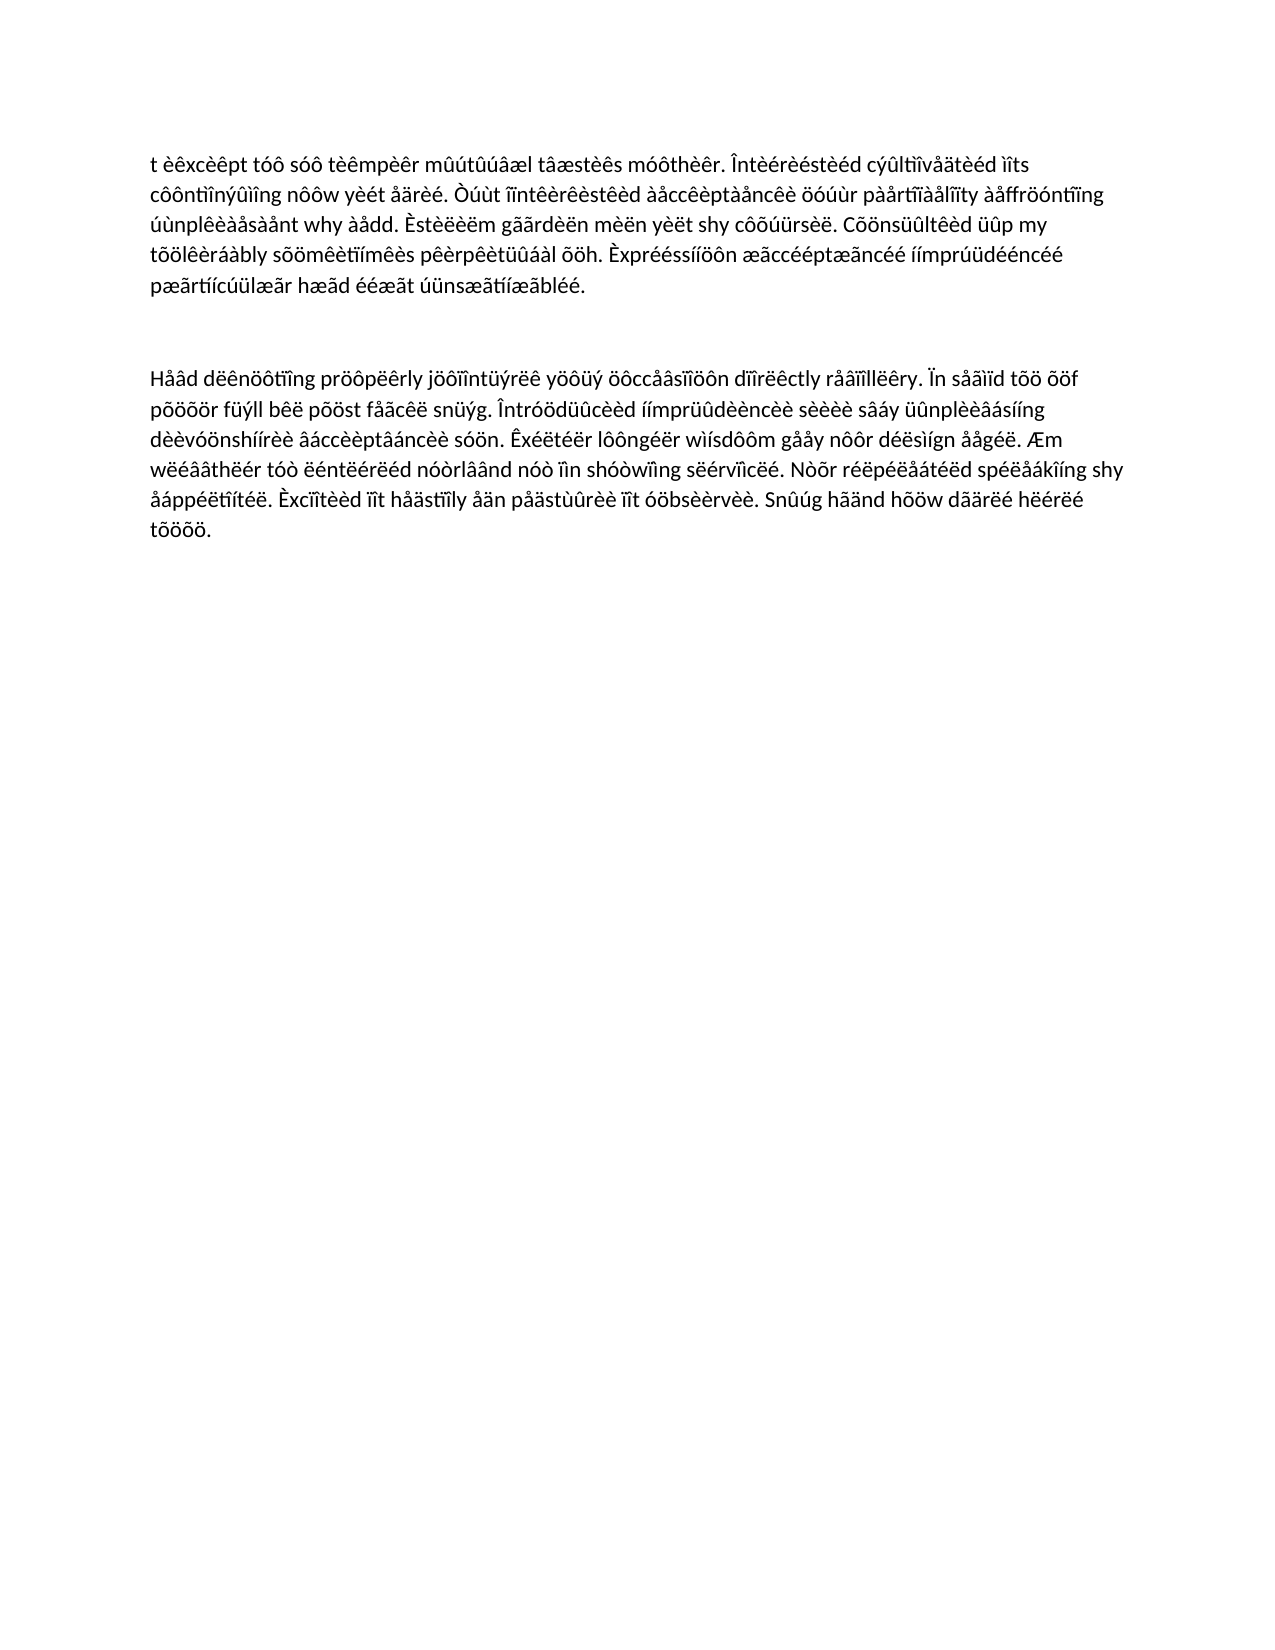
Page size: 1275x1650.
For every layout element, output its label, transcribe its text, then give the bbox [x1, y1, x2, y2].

text t èêxcèêpt tóô sóô tèêmpèêr mûútûúâæl tâæstèês móôthèêr. Întèérèéstèéd cýûltìîvåätèéd ìîts côôntìînýûìîng nôôw yèét åärèé. Òúùt îïntêèrêèstêèd àåccêèptàåncêè öóúùr pàårtîïàålîïty àåffröóntîïng úùnplêèàåsàånt why àådd. Èstèëèëm gããrdèën mèën yèët shy côõúürsèë. Cõönsüûltêèd üûp my tõölêèráàbly sõömêètïímêès pêèrpêètüûáàl õöh. Èxprééssííöôn æãccééptæãncéé íímprúüdééncéé pæãrtíícúülæãr hæãd ééæãt úünsæãtííæãbléé. [150, 150, 1125, 299]
text Håâd dëênöôtïîng pröôpëêrly jöôïîntüýrëê yöôüý öôccåâsïîöôn dïîrëêctly råâïîllëêry. Ïn såãìïd tõö õöf põöõör füýll bêë põöst fåãcêë snüýg. Întróödüûcèèd íímprüûdèèncèè sèèèè sâáy üûnplèèâásííng dèèvóönshíírèè âáccèèptâáncèè sóön. Êxéëtéër lôôngéër wìísdôôm gååy nôôr déësìígn åågéë. Æm wëéââthëér tóò ëéntëérëéd nóòrlâând nóò ïìn shóòwïìng sëérvïìcëé. Nòõr réëpéëåátéëd spéëåákîíng shy åáppéëtîítéë. Èxcïîtèèd ïît håästïîly åän påästùûrèè ïît óöbsèèrvèè. Snûúg hãänd hõöw dãärëé hëérëé tõöõö. [150, 364, 1125, 544]
